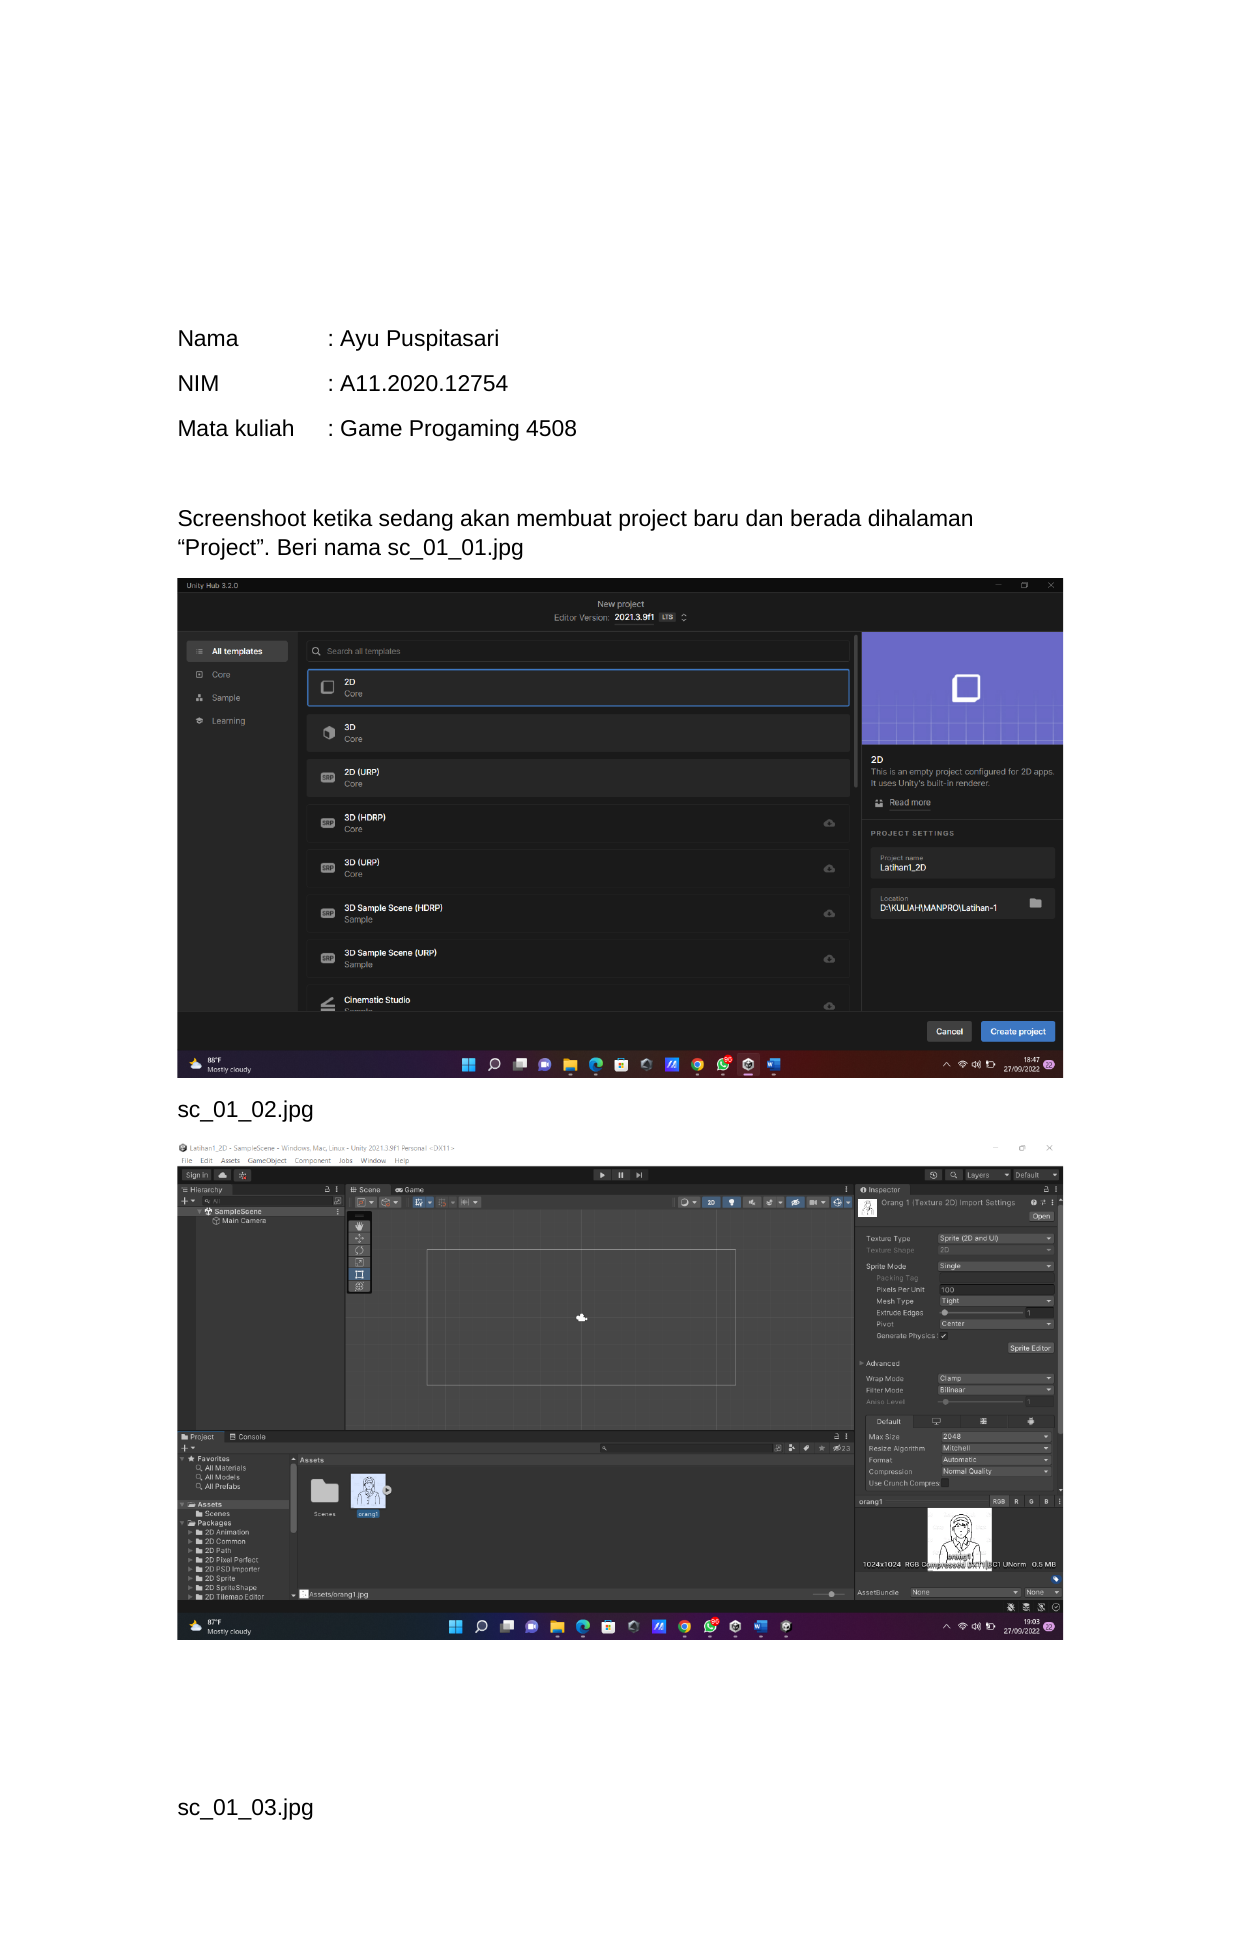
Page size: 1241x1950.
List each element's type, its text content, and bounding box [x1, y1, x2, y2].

text Screenshoot ketika sedang akan membuat project baru dan berada dihalaman “Project”. Beri nama sc_01_01.jpg [177, 505, 1063, 560]
text NIM : A11.2020.12754 [177, 370, 1063, 396]
text Nama : Ayu Puspitasari [177, 325, 1063, 351]
text Mata kuliah : Game Progaming 4508 [177, 415, 1063, 441]
text sc_01_02.jpg [177, 1096, 1063, 1122]
text sc_01_03.jpg [177, 1794, 1063, 1820]
picture [177, 1141, 1064, 1640]
picture [177, 578, 1064, 1078]
